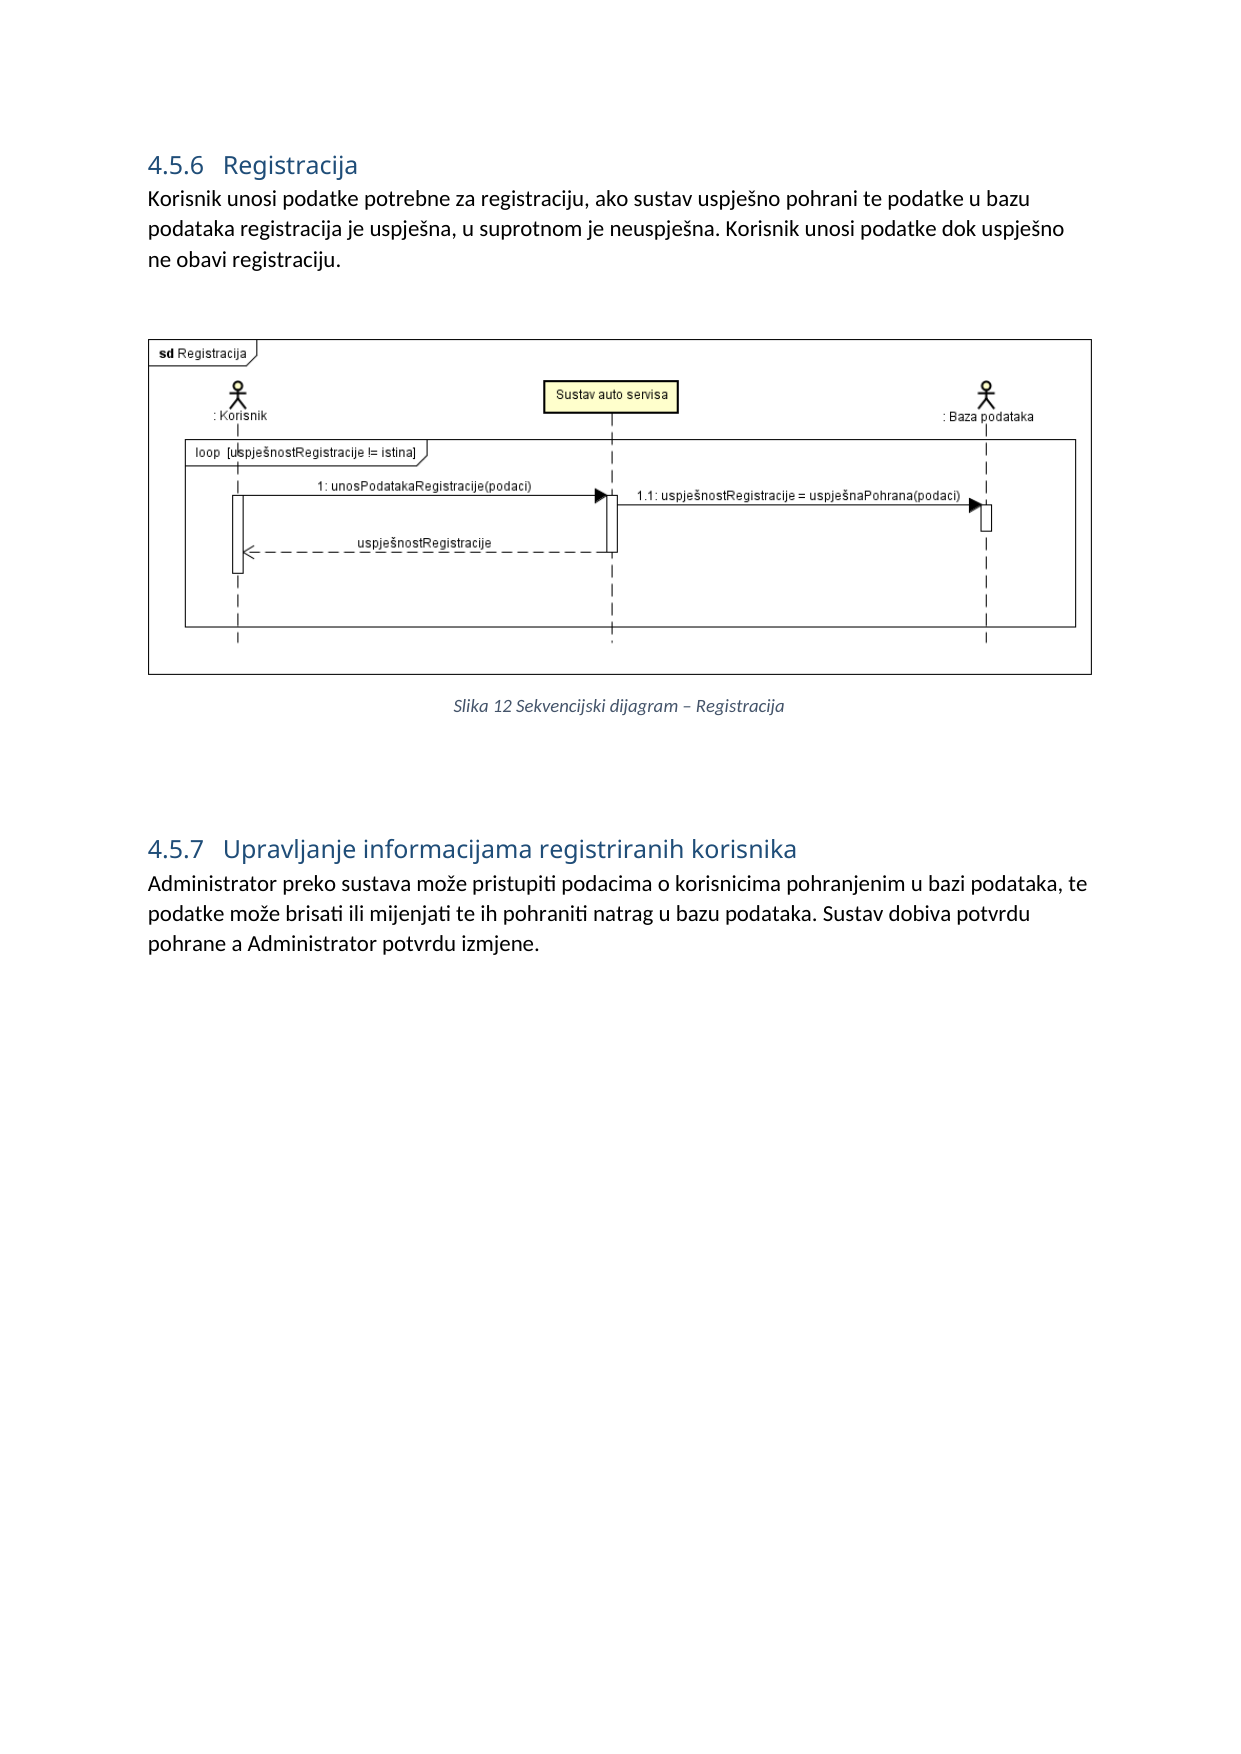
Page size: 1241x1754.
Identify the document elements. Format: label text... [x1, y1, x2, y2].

subtitle Upravljanje informacijama registriranih korisnika [148, 832, 1093, 866]
picture [147, 338, 1093, 676]
text Administrator preko sustava može pristupiti podacima o korisnicima pohranjenim u bazi podataka, te podatke može brisati ili mijenjati te ih pohraniti natrag u bazu podataka. Sustav dobiva potvrdu pohrane a Administrator potvrdu izmjene. [148, 869, 1093, 957]
text Korisnik unosi podatke potrebne za registraciju, ako sustav uspješno pohrani te podatke u bazu podataka registracija je uspješna, u suprotnom je neuspješna. Korisnik unosi podatke dok uspješno ne obavi registraciju. [148, 184, 1093, 273]
subtitle Registracija [148, 148, 1093, 182]
